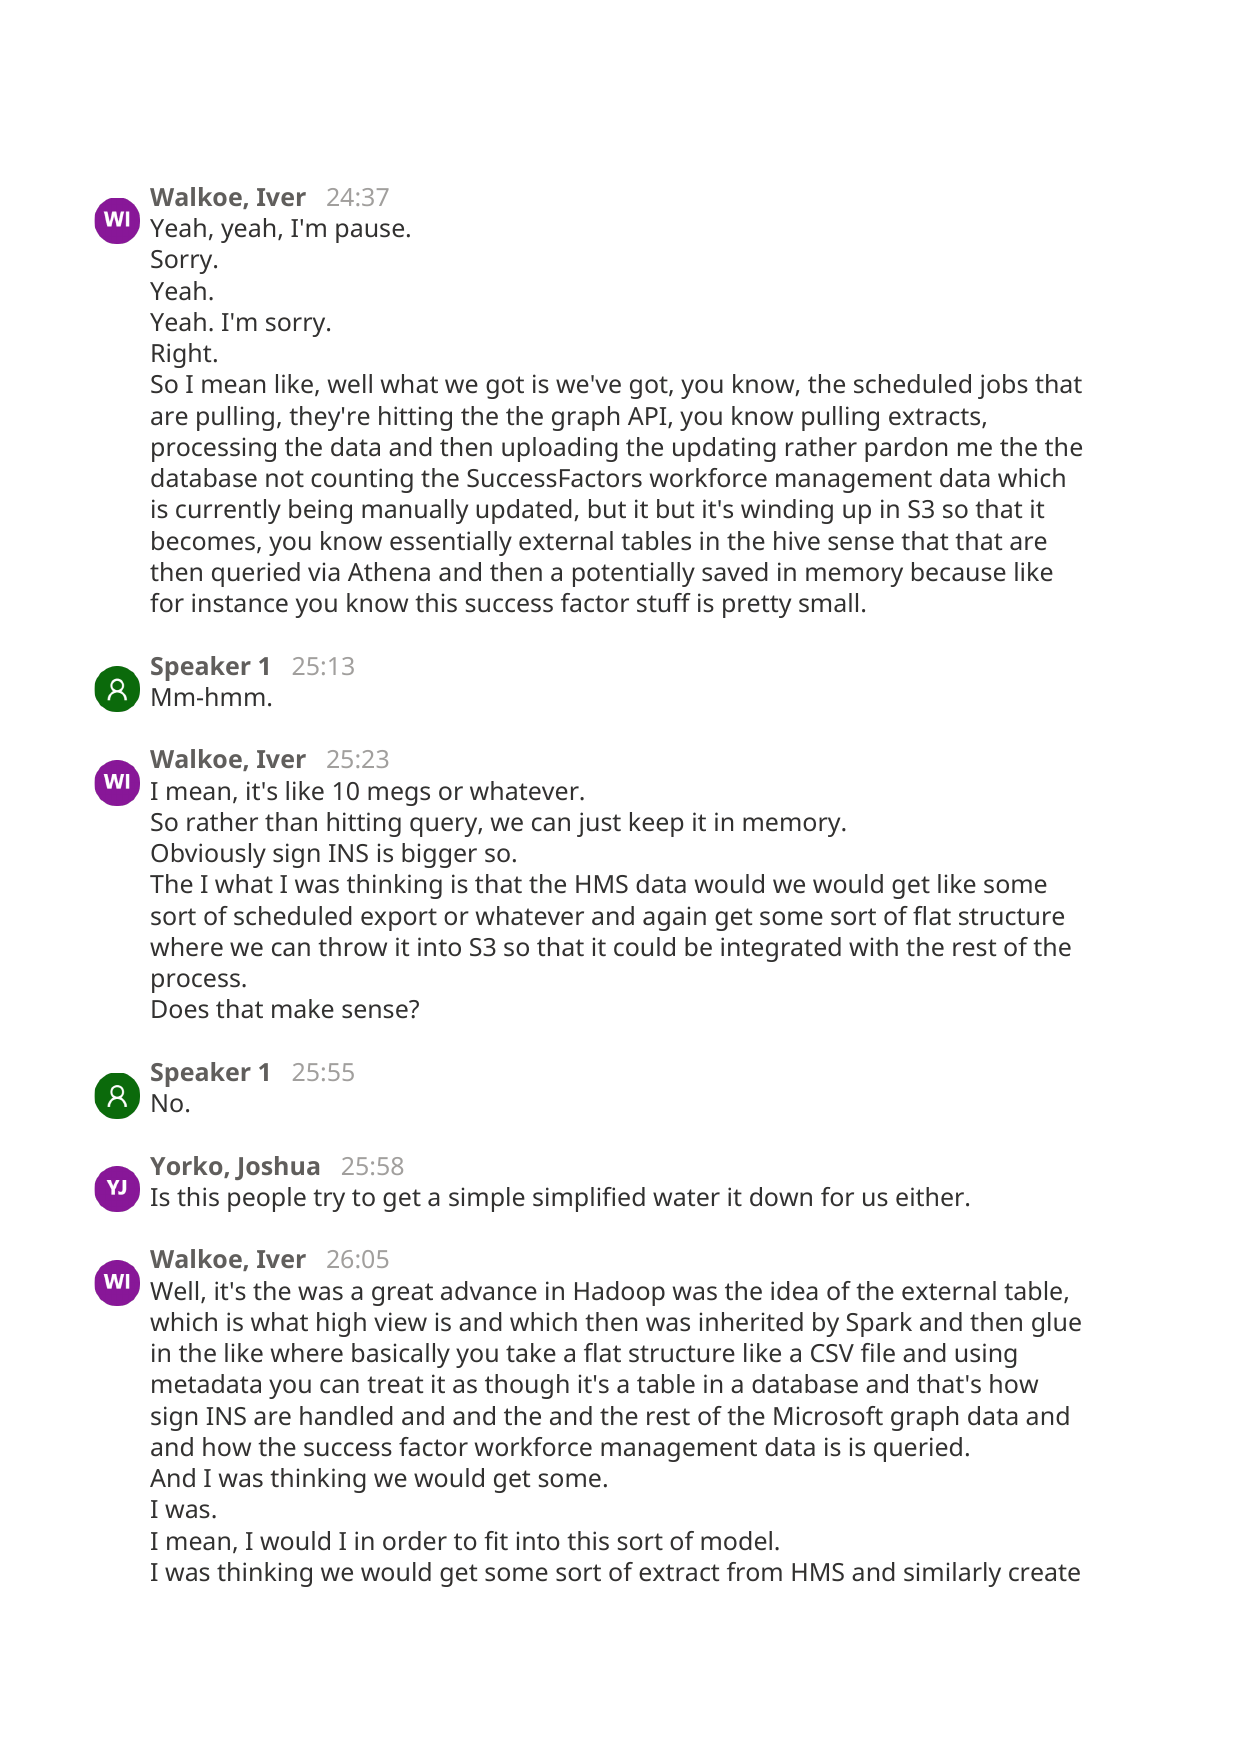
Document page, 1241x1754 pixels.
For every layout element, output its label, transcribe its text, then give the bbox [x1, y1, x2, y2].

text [150, 1212, 1090, 1587]
text Speaker 1 25:13 Mm-hmm. [150, 619, 1090, 712]
picture [94, 760, 140, 806]
text Walkoe, Iver 25:23 I mean, it's like 10 megs or whatever. So rather than hitting query, we can just keep it in memory. Obviously sign INS is bigger so. The I what I was thinking is that the HMS data would we would get like some sort of scheduled export or whatever and again get some sort of flat structure where we can throw it into S3 so that it could be integrated with the rest of the process. Does that make sense? [150, 712, 1090, 1025]
picture [94, 666, 140, 712]
picture [94, 1260, 140, 1306]
text Yorko, Joshua 25:58 Is this people try to get a simple simplified water it down for us either. [150, 1119, 1090, 1212]
text Speaker 1 25:55 No. [150, 1025, 1090, 1119]
picture [94, 1166, 140, 1212]
picture [94, 1073, 140, 1119]
text Walkoe, Iver 24:37 Yeah, yeah, I'm pause. Sorry. Yeah. Yeah. I'm sorry. Right. So I mean like, well what we got is we've got, you know, the scheduled jobs that are pulling, they're hitting the the graph API, you know pulling extracts, processing the data and then uploading the updating rather pardon me the the database not counting the SuccessFactors workforce management data which is currently being manually updated, but it but it's winding up in S3 so that it becomes, you know essentially external tables in the hive sense that that are then queried via Athena and then a potentially saved in memory because like for instance you know this success factor stuff is pretty small. [150, 150, 1090, 619]
picture [94, 198, 140, 244]
